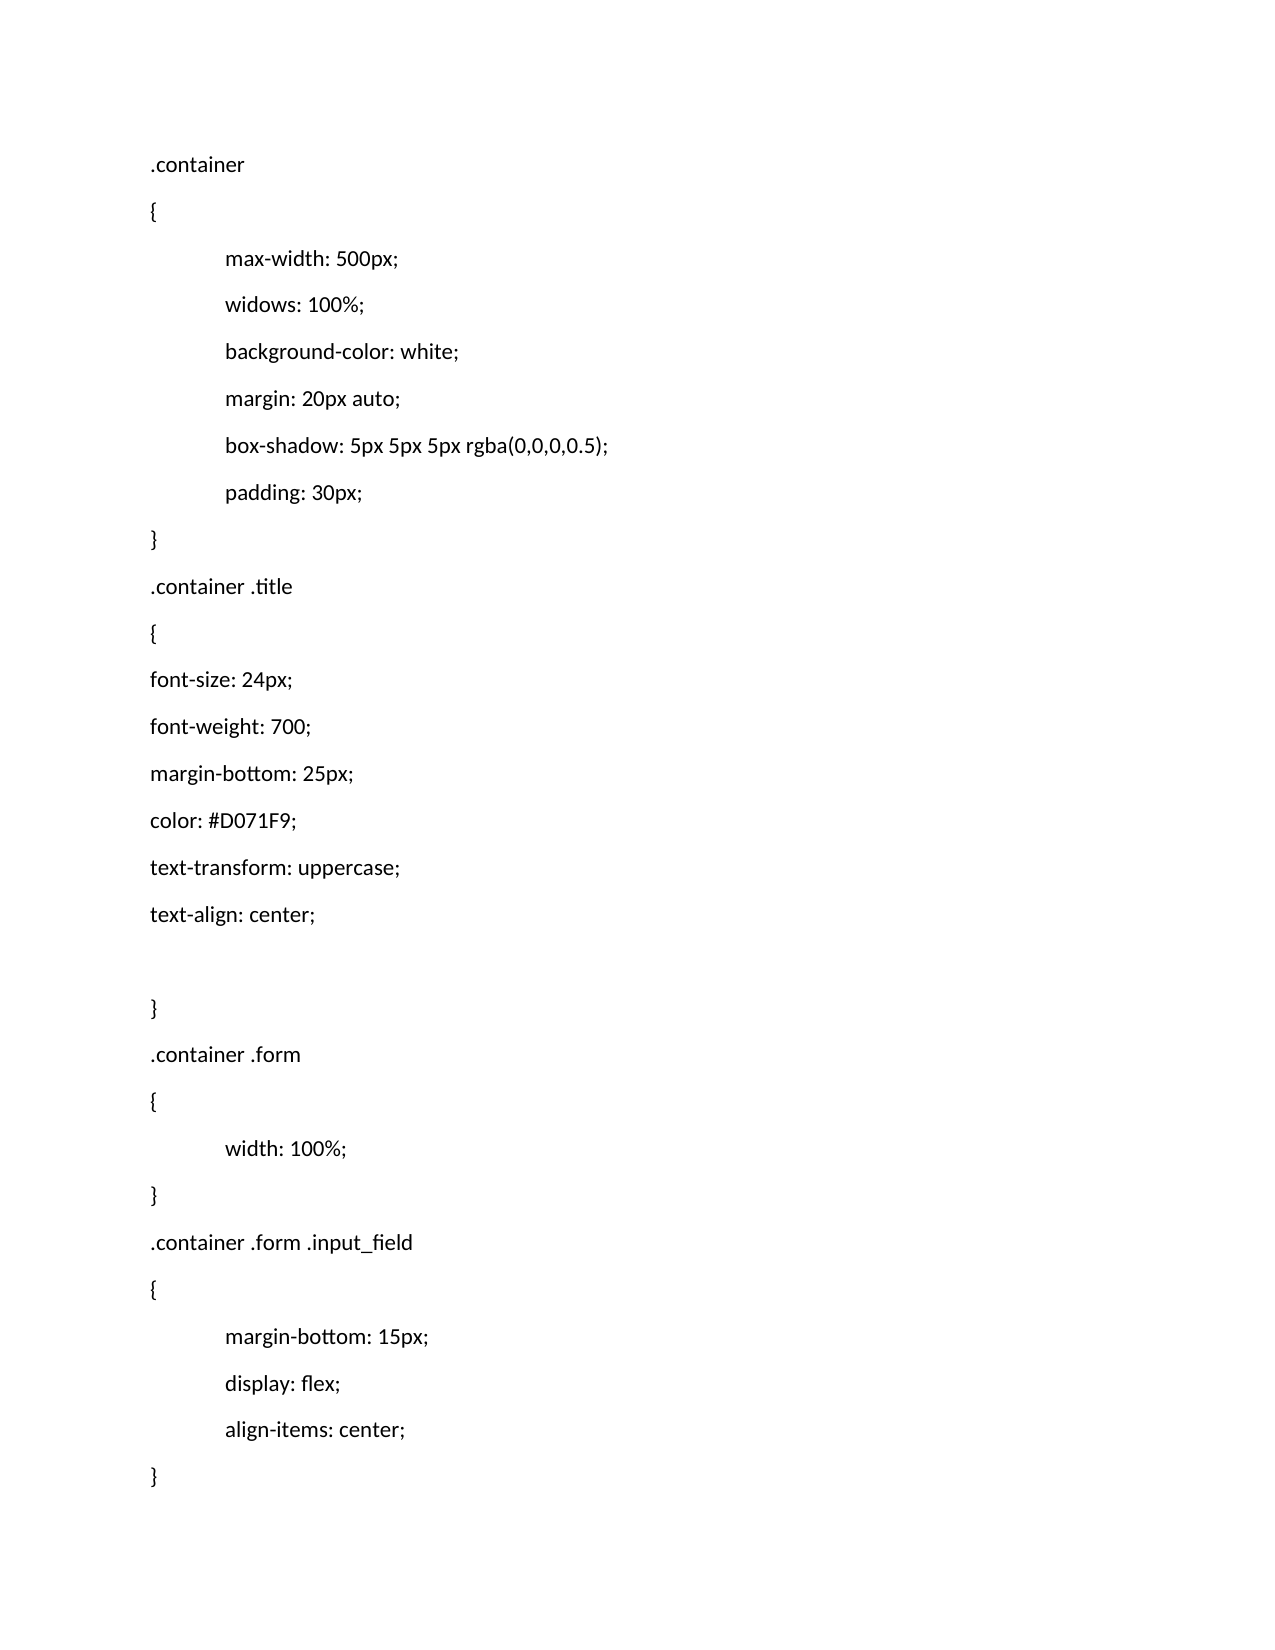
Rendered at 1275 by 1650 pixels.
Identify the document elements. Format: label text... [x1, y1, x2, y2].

text text-align: center; [150, 900, 1125, 928]
text box-shadow: 5px 5px 5px rgba(0,0,0,0.5); [150, 431, 1125, 459]
text { [150, 1275, 1125, 1303]
text margin-bottom: 15px; [150, 1322, 1125, 1350]
text font-weight: 700; [150, 712, 1125, 741]
text align-items: center; [150, 1416, 1125, 1444]
text background-color: white; [150, 337, 1125, 366]
text padding: 30px; [150, 478, 1125, 506]
text } [150, 1462, 1125, 1491]
text widows: 100%; [150, 291, 1125, 319]
text { [150, 1087, 1125, 1116]
text display: flex; [150, 1369, 1125, 1397]
text color: #D071F9; [150, 806, 1125, 834]
text .container [150, 150, 1125, 178]
text margin: 20px auto; [150, 384, 1125, 412]
text { [150, 619, 1125, 647]
text .container .form .input_field [150, 1228, 1125, 1256]
text { [150, 197, 1125, 225]
text .container .form [150, 1041, 1125, 1069]
text width: 100%; [150, 1134, 1125, 1162]
text text-transform: uppercase; [150, 853, 1125, 881]
text } [150, 994, 1125, 1022]
text margin-bottom: 25px; [150, 759, 1125, 787]
text } [150, 1181, 1125, 1209]
text max-width: 500px; [150, 244, 1125, 272]
text font-size: 24px; [150, 666, 1125, 694]
text } [150, 525, 1125, 553]
text .container .title [150, 572, 1125, 600]
